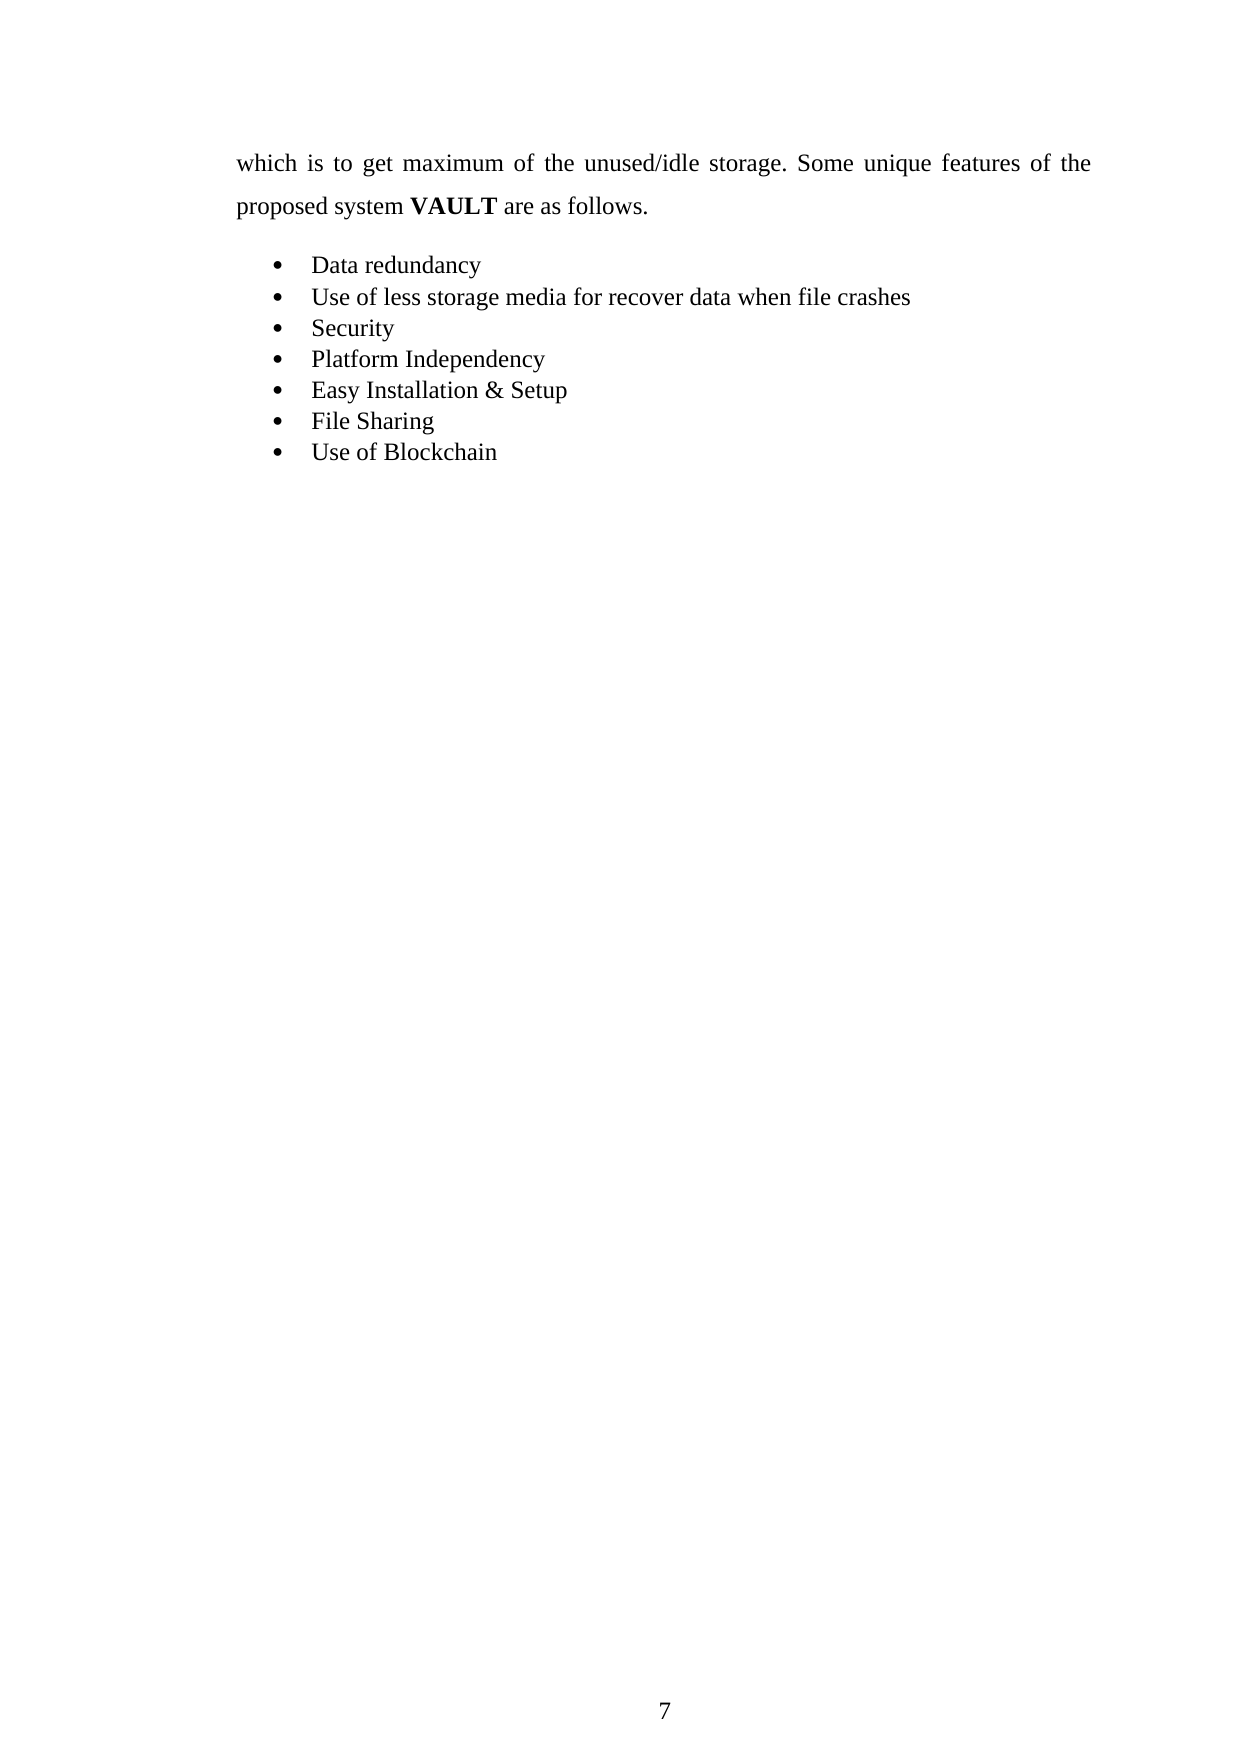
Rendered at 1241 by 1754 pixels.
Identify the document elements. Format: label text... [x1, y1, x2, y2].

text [236, 148, 1093, 219]
list Easy Installation & Setup [274, 375, 1093, 403]
list Data redundancy [274, 251, 1093, 279]
list File Sharing [274, 406, 1093, 434]
list Use of Blockchain [274, 437, 1093, 466]
list Security [274, 313, 1093, 341]
list Use of less storage media for recover data when file crashes [274, 282, 1093, 310]
list Platform Independency [274, 344, 1093, 372]
